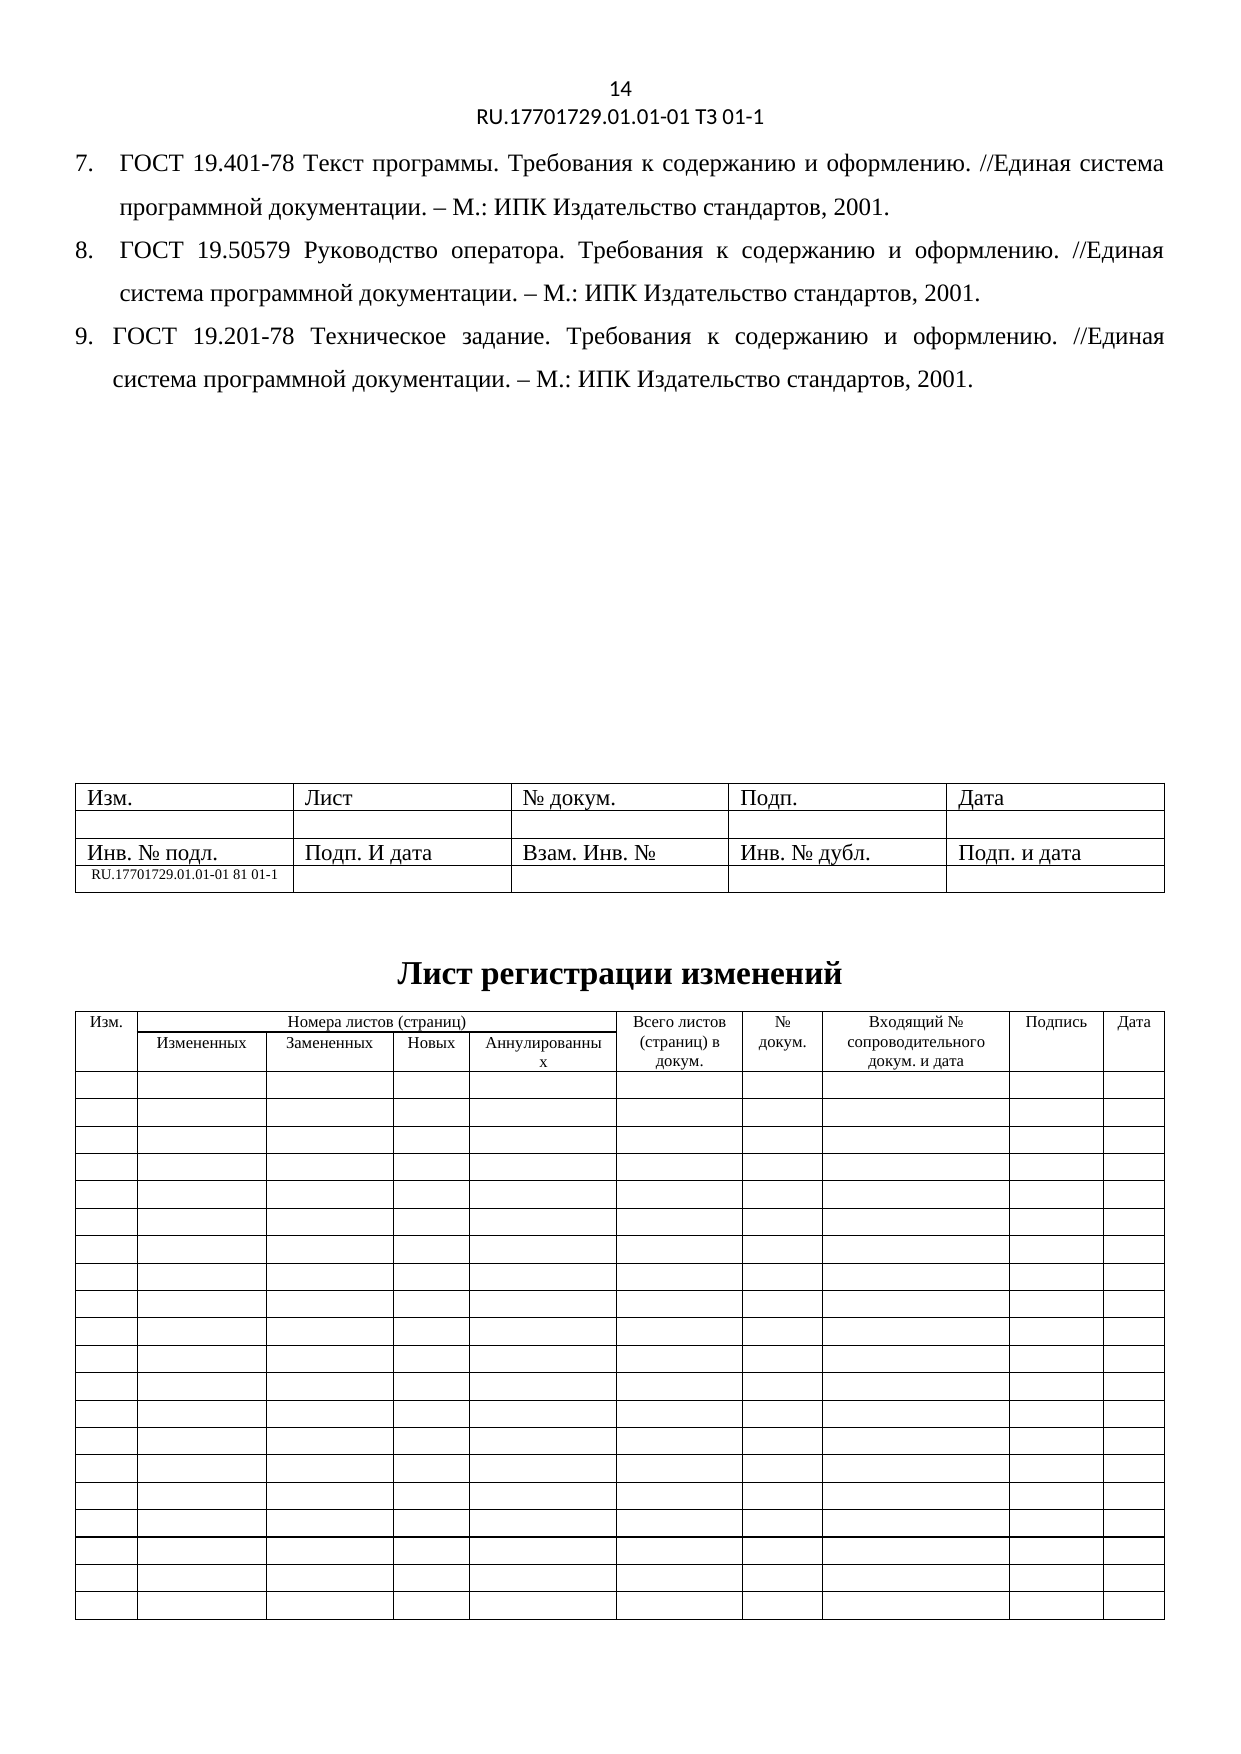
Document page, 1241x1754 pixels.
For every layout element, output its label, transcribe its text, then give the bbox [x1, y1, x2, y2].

table_cell [267, 1154, 393, 1180]
table_cell [470, 1483, 616, 1509]
table_cell [267, 1291, 393, 1317]
table_cell [76, 1455, 137, 1482]
table_cell [1010, 1291, 1103, 1317]
table_cell [267, 1565, 393, 1591]
table_cell [267, 1401, 393, 1427]
table_cell [743, 1264, 822, 1290]
table_cell [470, 1072, 616, 1098]
table_cell [470, 1154, 616, 1180]
table_cell [1010, 1209, 1103, 1235]
table_header Подп. [729, 784, 946, 810]
table_cell [743, 1401, 822, 1427]
table_cell [1010, 1538, 1103, 1564]
table_cell [470, 1455, 616, 1482]
table_cell [470, 1592, 616, 1619]
table_cell [394, 1127, 469, 1153]
table_cell [138, 1318, 266, 1345]
table_cell [470, 1127, 616, 1153]
table_header Изм. [76, 1012, 137, 1071]
table_cell [1010, 1127, 1103, 1153]
table_cell [743, 1318, 822, 1345]
table_cell [267, 1428, 393, 1454]
table_cell [1104, 1538, 1164, 1564]
table_header Дата [1104, 1012, 1164, 1071]
table_cell [1104, 1455, 1164, 1482]
table_cell [1104, 1154, 1164, 1180]
table_cell [1010, 1264, 1103, 1290]
table_cell [823, 1209, 1009, 1235]
table_cell [470, 1264, 616, 1290]
table_cell [470, 1510, 616, 1536]
table_cell RU.17701729.01.01-01 81 01-1 [76, 866, 293, 892]
table_cell [470, 1181, 616, 1208]
table_cell [76, 1483, 137, 1509]
table_cell [394, 1538, 469, 1564]
table_cell [743, 1346, 822, 1372]
table_cell [823, 1346, 1009, 1372]
table_cell [823, 1373, 1009, 1399]
table_cell [617, 1401, 742, 1427]
table_cell [394, 1318, 469, 1345]
table_cell [743, 1592, 822, 1619]
table_cell [743, 1291, 822, 1317]
table_cell [394, 1565, 469, 1591]
text Лист регистрации изменений [75, 953, 1165, 991]
table_cell [138, 1236, 266, 1262]
table_cell [617, 1181, 742, 1208]
table_cell [743, 1455, 822, 1482]
table_cell [823, 1428, 1009, 1454]
table_cell [617, 1236, 742, 1262]
table_cell [394, 1181, 469, 1208]
table_cell [823, 1318, 1009, 1345]
table_cell [394, 1455, 469, 1482]
table_cell [76, 1236, 137, 1262]
list ГОСТ 19.201-78 Техническое задание. Требования к содержанию и оформлению. //Единая система программной документации. – М.: ИПК Издательство стандартов, 2001. [75, 321, 1165, 393]
table_cell [1010, 1401, 1103, 1427]
table_cell [138, 1181, 266, 1208]
table_cell [76, 1127, 137, 1153]
table_cell Инв. № подл. [76, 839, 293, 865]
table_cell [76, 1538, 137, 1564]
table_cell [138, 1565, 266, 1591]
table_cell [617, 1538, 742, 1564]
table_cell Аннулированных [470, 1033, 616, 1071]
table_cell [267, 1455, 393, 1482]
table_cell [394, 1373, 469, 1399]
table_cell [512, 866, 728, 892]
table_cell [267, 1181, 393, 1208]
table_cell Подп. и дата [947, 839, 1164, 865]
table_cell [138, 1428, 266, 1454]
table_cell [1010, 1236, 1103, 1262]
table_cell [823, 1236, 1009, 1262]
table_cell [267, 1072, 393, 1098]
table_cell [76, 1264, 137, 1290]
table_cell [823, 1592, 1009, 1619]
table_cell [947, 866, 1164, 892]
table_cell Замененных [267, 1033, 393, 1071]
table_cell [138, 1455, 266, 1482]
table_cell Подп. И дата [294, 839, 511, 865]
table_cell [76, 1510, 137, 1536]
table_cell [394, 1099, 469, 1126]
table_cell [76, 1209, 137, 1235]
table_cell [470, 1236, 616, 1262]
table_cell [294, 811, 511, 837]
table_cell [470, 1565, 616, 1591]
table_cell [138, 1209, 266, 1235]
table_cell [394, 1291, 469, 1317]
table_cell Взам. Инв. № [512, 839, 728, 865]
table_cell [267, 1538, 393, 1564]
table_header Номера листов (страниц) [138, 1012, 616, 1031]
table_cell [470, 1346, 616, 1372]
table_header № докум. [512, 784, 728, 810]
table_cell [76, 811, 293, 837]
table_cell [1104, 1483, 1164, 1509]
table_cell [1010, 1428, 1103, 1454]
table_cell [743, 1154, 822, 1180]
table_header Входящий № сопроводительного докум. и дата [823, 1012, 1009, 1071]
table_cell [617, 1346, 742, 1372]
table_cell [470, 1428, 616, 1454]
table_cell [1104, 1428, 1164, 1454]
table_cell [1104, 1592, 1164, 1619]
table_cell [743, 1209, 822, 1235]
table_cell [138, 1346, 266, 1372]
table_cell [138, 1127, 266, 1153]
table_cell [267, 1592, 393, 1619]
table_cell [617, 1483, 742, 1509]
table_cell [394, 1264, 469, 1290]
table_cell [617, 1592, 742, 1619]
table_cell [1104, 1072, 1164, 1098]
table_cell [743, 1072, 822, 1098]
table_cell [617, 1455, 742, 1482]
table_cell [394, 1428, 469, 1454]
table_cell [267, 1127, 393, 1153]
table_cell [267, 1318, 393, 1345]
table_cell [470, 1373, 616, 1399]
table_cell [823, 1291, 1009, 1317]
table_cell [1104, 1373, 1164, 1399]
table_cell [470, 1209, 616, 1235]
table_cell [1010, 1373, 1103, 1399]
table_cell [1010, 1455, 1103, 1482]
table_cell [617, 1154, 742, 1180]
table_cell [743, 1236, 822, 1262]
table_cell [138, 1072, 266, 1098]
table_cell [1010, 1592, 1103, 1619]
table_cell [138, 1291, 266, 1317]
table_cell [1104, 1510, 1164, 1536]
table_cell [76, 1592, 137, 1619]
table_cell [743, 1483, 822, 1509]
table_cell [1104, 1291, 1164, 1317]
table_cell [138, 1401, 266, 1427]
table_cell [823, 1565, 1009, 1591]
table_cell [138, 1264, 266, 1290]
table_cell [76, 1181, 137, 1208]
table_cell [1010, 1346, 1103, 1372]
table_cell [1104, 1346, 1164, 1372]
table_cell [823, 1154, 1009, 1180]
table_cell [470, 1291, 616, 1317]
table_cell [267, 1264, 393, 1290]
table_cell [729, 811, 946, 837]
table_cell [267, 1483, 393, 1509]
table_cell [617, 1072, 742, 1098]
table_cell [743, 1099, 822, 1126]
table_cell [138, 1592, 266, 1619]
table_cell [1010, 1099, 1103, 1126]
table_cell [1104, 1099, 1164, 1126]
table_cell [729, 866, 946, 892]
table_cell [617, 1127, 742, 1153]
table_header Всего листов (страниц) в докум. [617, 1012, 742, 1071]
table_cell [512, 811, 728, 837]
table_cell [617, 1264, 742, 1290]
table_cell [138, 1373, 266, 1399]
table_cell [394, 1236, 469, 1262]
table_cell [394, 1209, 469, 1235]
table_cell [1010, 1154, 1103, 1180]
table_cell [394, 1510, 469, 1536]
table_cell [1010, 1483, 1103, 1509]
table_cell [617, 1510, 742, 1536]
table_cell [1104, 1318, 1164, 1345]
table_cell [138, 1510, 266, 1536]
table_cell [138, 1483, 266, 1509]
table_header Изм. [76, 784, 293, 810]
table_cell [294, 866, 511, 892]
table_cell [823, 1401, 1009, 1427]
table_cell [470, 1099, 616, 1126]
table_cell [76, 1072, 137, 1098]
table_header № докум. [743, 1012, 822, 1071]
table_cell [823, 1264, 1009, 1290]
table_cell [394, 1154, 469, 1180]
table_cell [76, 1154, 137, 1180]
table_cell Новых [394, 1033, 469, 1071]
table_cell [823, 1099, 1009, 1126]
table_cell [1104, 1236, 1164, 1262]
table_cell [1104, 1127, 1164, 1153]
table_cell [394, 1346, 469, 1372]
table_cell [743, 1127, 822, 1153]
table_cell [76, 1373, 137, 1399]
table_cell [138, 1099, 266, 1126]
table_cell [394, 1592, 469, 1619]
table_cell [617, 1428, 742, 1454]
table_cell [1104, 1181, 1164, 1208]
table_cell [617, 1373, 742, 1399]
table_cell [823, 1510, 1009, 1536]
table_cell [617, 1099, 742, 1126]
table_cell [470, 1318, 616, 1345]
table_cell [394, 1483, 469, 1509]
table_cell [743, 1428, 822, 1454]
list ГОСТ 19.401-78 Текст программы. Требования к содержанию и оформлению. //Единая система программной документации. – М.: ИПК Издательство стандартов, 2001. [75, 148, 1165, 220]
table_cell [823, 1181, 1009, 1208]
table_cell [267, 1236, 393, 1262]
table_cell [743, 1373, 822, 1399]
table_cell [267, 1346, 393, 1372]
table_cell [743, 1538, 822, 1564]
table_cell [76, 1318, 137, 1345]
table_cell [1104, 1209, 1164, 1235]
table_cell [823, 1072, 1009, 1098]
table_cell [743, 1510, 822, 1536]
table_cell Измененных [138, 1033, 266, 1071]
table_cell [1010, 1318, 1103, 1345]
table_cell [267, 1373, 393, 1399]
table_cell [394, 1401, 469, 1427]
table_cell [947, 811, 1164, 837]
table_cell [617, 1565, 742, 1591]
table_cell [470, 1401, 616, 1427]
table_cell [743, 1565, 822, 1591]
table_cell [823, 1538, 1009, 1564]
table_cell [76, 1428, 137, 1454]
table_cell [138, 1538, 266, 1564]
table_header Лист [294, 784, 511, 810]
table_cell [76, 1346, 137, 1372]
table_cell [1010, 1510, 1103, 1536]
table_cell [138, 1154, 266, 1180]
table_cell [76, 1099, 137, 1126]
table_cell [617, 1318, 742, 1345]
table_cell [1104, 1401, 1164, 1427]
list ГОСТ 19.50579 Руководство оператора. Требования к содержанию и оформлению. //Единая система программной документации. – М.: ИПК Издательство стандартов, 2001. [75, 235, 1165, 307]
table_header Подпись [1010, 1012, 1103, 1071]
table_cell [823, 1483, 1009, 1509]
table_cell [617, 1209, 742, 1235]
table_cell [394, 1072, 469, 1098]
table_cell [617, 1291, 742, 1317]
table_cell [1104, 1565, 1164, 1591]
table_cell [823, 1127, 1009, 1153]
table_cell [267, 1209, 393, 1235]
table_cell [76, 1401, 137, 1427]
table_cell [1010, 1181, 1103, 1208]
table_cell [823, 1455, 1009, 1482]
table_cell [470, 1538, 616, 1564]
table_cell [76, 1291, 137, 1317]
table_cell [1010, 1072, 1103, 1098]
table_cell [267, 1099, 393, 1126]
table_cell [76, 1565, 137, 1591]
table_cell [1104, 1264, 1164, 1290]
table_cell [743, 1181, 822, 1208]
table_cell Инв. № дубл. [729, 839, 946, 865]
table_header Дата [947, 784, 1164, 810]
table_cell [267, 1510, 393, 1536]
table_cell [1010, 1565, 1103, 1591]
